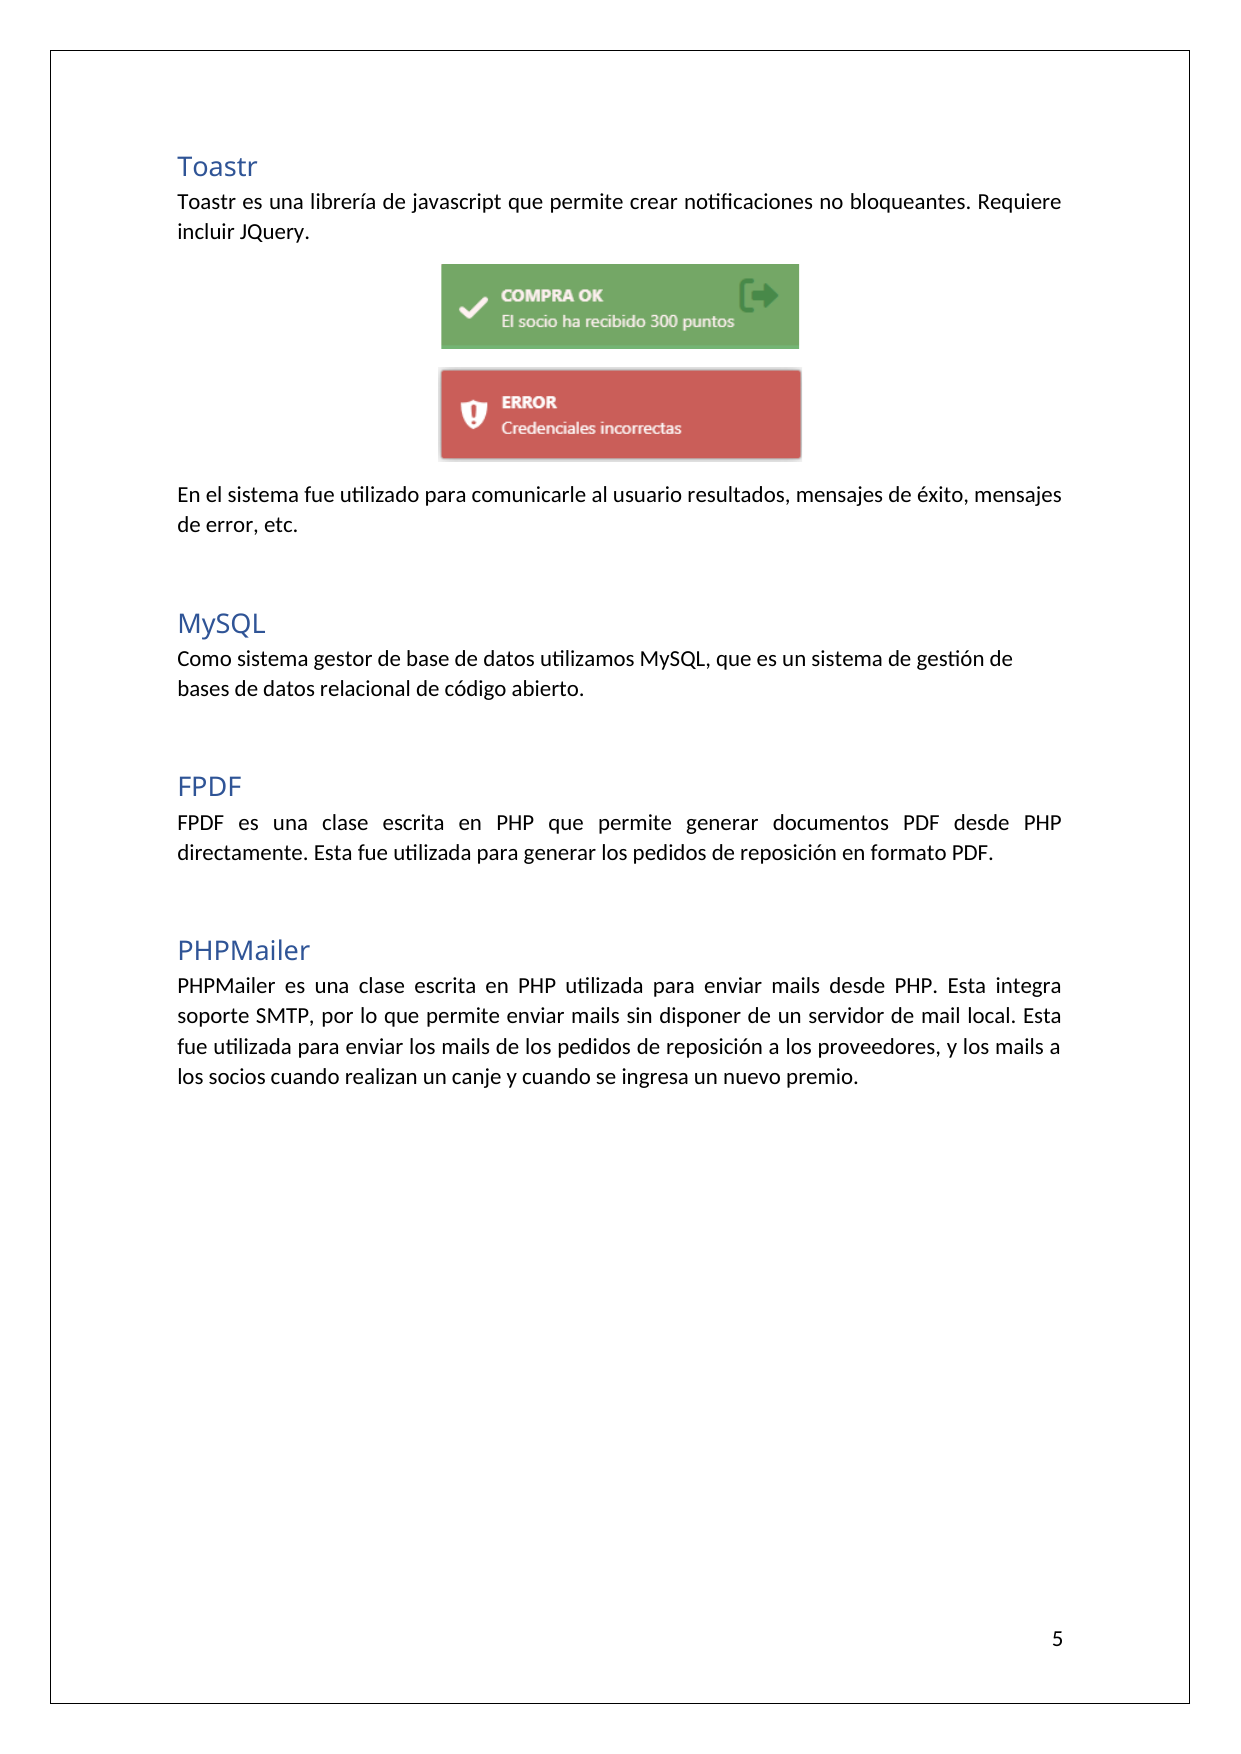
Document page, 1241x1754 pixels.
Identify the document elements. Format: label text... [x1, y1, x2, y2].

subtitle Toastr [177, 147, 1063, 184]
text Toastr es una librería de javascript que permite crear notificaciones no bloqueantes. Requiere incluir JQuery. [177, 187, 1063, 246]
subtitle PHPMailer [177, 932, 1063, 968]
text En el sistema fue utilizado para comunicarle al usuario resultados, mensajes de éxito, mensajes de error, etc. [177, 480, 1063, 538]
text Como sistema gestor de base de datos utilizamos MySQL, que es un sistema de gestión de bases de datos relacional de código abierto. [177, 644, 1063, 702]
text FPDF es una clase escrita en PHP que permite generar documentos PDF desde PHP directamente. Esta fue utilizada para generar los pedidos de reposición en formato PDF. [177, 808, 1063, 866]
subtitle MySQL [177, 604, 1063, 641]
picture [438, 367, 803, 462]
picture [441, 264, 800, 349]
text PHPMailer es una clase escrita en PHP utilizada para enviar mails desde PHP. Esta integra soporte SMTP, por lo que permite enviar mails sin disponer de un servidor de mail local. Esta fue utilizada para enviar los mails de los pedidos de reposición a los proveedores, y los mails a los socios cuando realizan un canje y cuando se ingresa un nuevo premio. [177, 971, 1063, 1090]
subtitle FPDF [177, 768, 1063, 805]
